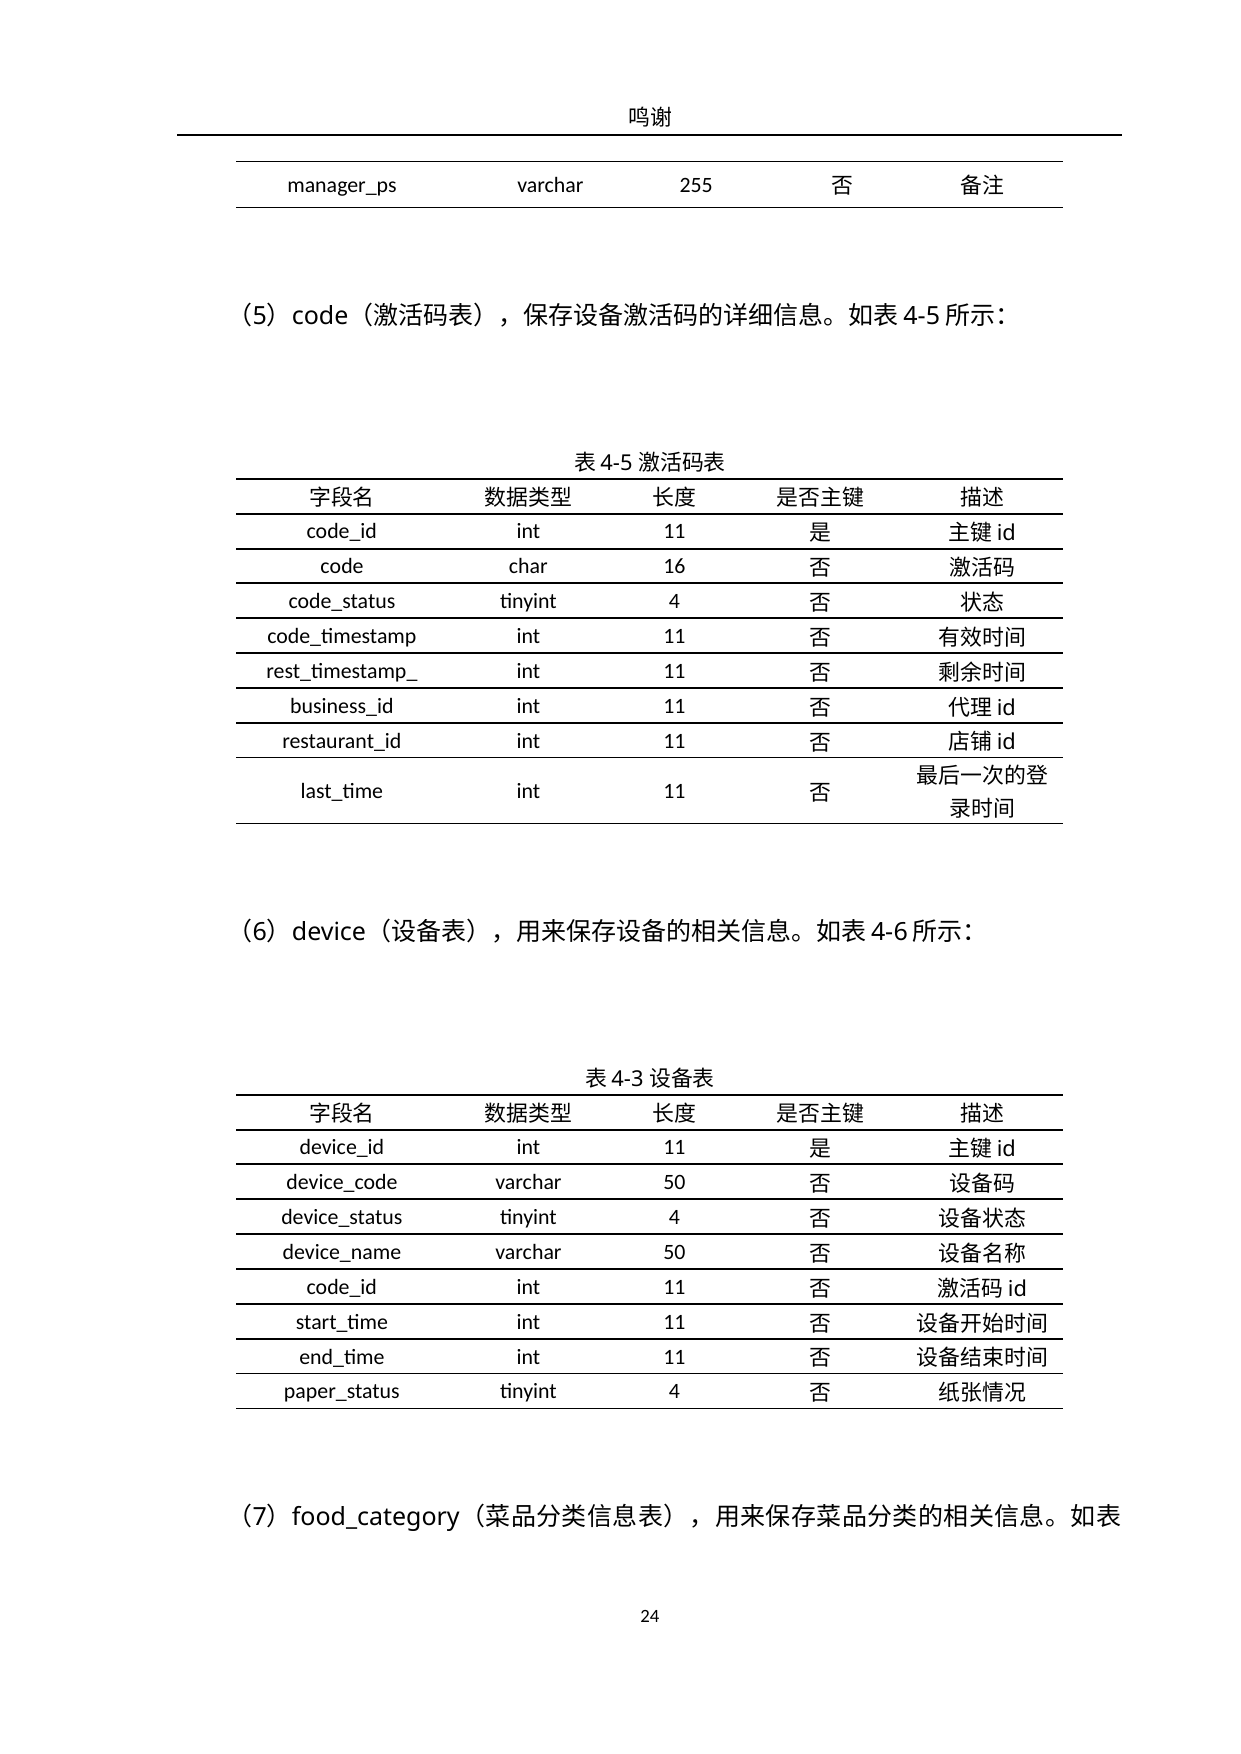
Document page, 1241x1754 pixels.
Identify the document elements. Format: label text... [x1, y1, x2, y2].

table_cell 激活码 [901, 550, 1063, 582]
table_cell 状态 [901, 584, 1063, 617]
table_cell 纸张情况 [901, 1374, 1063, 1408]
table_cell 否 [739, 1374, 901, 1408]
table_cell code_timestamp [236, 619, 447, 652]
table_header 长度 [609, 480, 739, 512]
table_cell 4 [609, 584, 739, 617]
table_cell 否 [739, 1200, 901, 1233]
table_cell 11 [609, 1305, 739, 1338]
table_cell 11 [609, 515, 739, 547]
table_cell 否 [739, 550, 901, 582]
table_cell end_time [236, 1340, 447, 1373]
table_header 字段名 [236, 1096, 447, 1128]
table_cell tinyint [447, 1374, 609, 1408]
table_cell 11 [609, 1131, 739, 1163]
table_cell 否 [739, 724, 901, 757]
table_cell 设备码 [901, 1165, 1063, 1198]
list code（激活码表），保存设备激活码的详细信息。如表4-5所示： [177, 281, 1122, 346]
table_header 是否主键 [739, 1096, 901, 1128]
table_header 描述 [901, 1096, 1063, 1128]
table_cell 主键id [901, 515, 1063, 547]
table_header 描述 [901, 480, 1063, 512]
table_cell int [447, 724, 609, 757]
table_cell tinyint [447, 1200, 609, 1233]
table_cell 4 [609, 1200, 739, 1233]
table_cell manager_ps [236, 162, 447, 207]
table_cell 设备名称 [901, 1235, 1063, 1268]
text 表4-3 设备表 [177, 1061, 1122, 1093]
table_header 字段名 [236, 480, 447, 512]
table_cell 16 [609, 550, 739, 582]
table_cell last_time [236, 758, 447, 823]
table_cell char [447, 550, 609, 582]
table_cell 设备结束时间 [901, 1340, 1063, 1373]
table_cell start_time [236, 1305, 447, 1338]
table_cell 11 [609, 1340, 739, 1373]
table_cell int [447, 758, 609, 823]
table_cell 50 [609, 1235, 739, 1268]
table_cell 否 [739, 619, 901, 652]
table_cell 设备状态 [901, 1200, 1063, 1233]
list device（设备表），用来保存设备的相关信息。如表4-6所示： [177, 897, 1122, 962]
table_cell 否 [739, 1270, 901, 1303]
table_cell varchar [447, 162, 609, 207]
table_header 是否主键 [739, 480, 901, 512]
table_cell 255 [609, 162, 739, 207]
table_cell 设备开始时间 [901, 1305, 1063, 1338]
table_cell int [447, 515, 609, 547]
table_cell int [447, 1131, 609, 1163]
table_cell restaurant_id [236, 724, 447, 757]
table_cell 代理id [901, 689, 1063, 722]
table_cell 主键id [901, 1131, 1063, 1163]
table_cell 11 [609, 724, 739, 757]
table_cell 否 [739, 1235, 901, 1268]
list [177, 1482, 1122, 1547]
table_cell 否 [739, 1165, 901, 1198]
table_cell device_id [236, 1131, 447, 1163]
table_cell 50 [609, 1165, 739, 1198]
table_cell code_id [236, 1270, 447, 1303]
table_cell 11 [609, 1270, 739, 1303]
table_cell 是 [739, 1131, 901, 1163]
table_cell code [236, 550, 447, 582]
table_cell int [447, 654, 609, 687]
table_cell 备注 [901, 162, 1063, 207]
table_cell varchar [447, 1235, 609, 1268]
table_cell 4 [609, 1374, 739, 1408]
table_cell int [447, 1305, 609, 1338]
table_cell device_name [236, 1235, 447, 1268]
table_cell 店铺id [901, 724, 1063, 757]
table_cell 是 [739, 515, 901, 547]
table_cell 11 [609, 619, 739, 652]
table_cell int [447, 689, 609, 722]
table_cell device_code [236, 1165, 447, 1198]
table_cell 否 [739, 1340, 901, 1373]
table_cell paper_status [236, 1374, 447, 1408]
table_cell 有效时间 [901, 619, 1063, 652]
table_cell 否 [739, 654, 901, 687]
table_cell code_id [236, 515, 447, 547]
table_cell device_status [236, 1200, 447, 1233]
table_cell tinyint [447, 584, 609, 617]
table_header 数据类型 [447, 480, 609, 512]
text 表4-5 激活码表 [177, 445, 1122, 478]
table_cell int [447, 1270, 609, 1303]
table_cell int [447, 1340, 609, 1373]
table_cell 否 [739, 584, 901, 617]
table_header 长度 [609, 1096, 739, 1128]
table_cell code_status [236, 584, 447, 617]
table_cell 否 [739, 758, 901, 823]
table_cell 11 [609, 689, 739, 722]
table_cell 11 [609, 654, 739, 687]
table_cell 否 [739, 1305, 901, 1338]
table_cell 11 [609, 758, 739, 823]
table_cell business_id [236, 689, 447, 722]
table_header 数据类型 [447, 1096, 609, 1128]
table_cell 否 [739, 162, 901, 207]
table_cell 最后一次的登录时间 [901, 758, 1063, 823]
table_cell 剩余时间 [901, 654, 1063, 687]
table_cell rest_timestamp_ [236, 654, 447, 687]
table_cell int [447, 619, 609, 652]
table_cell 否 [739, 689, 901, 722]
table_cell varchar [447, 1165, 609, 1198]
table_cell 激活码id [901, 1270, 1063, 1303]
